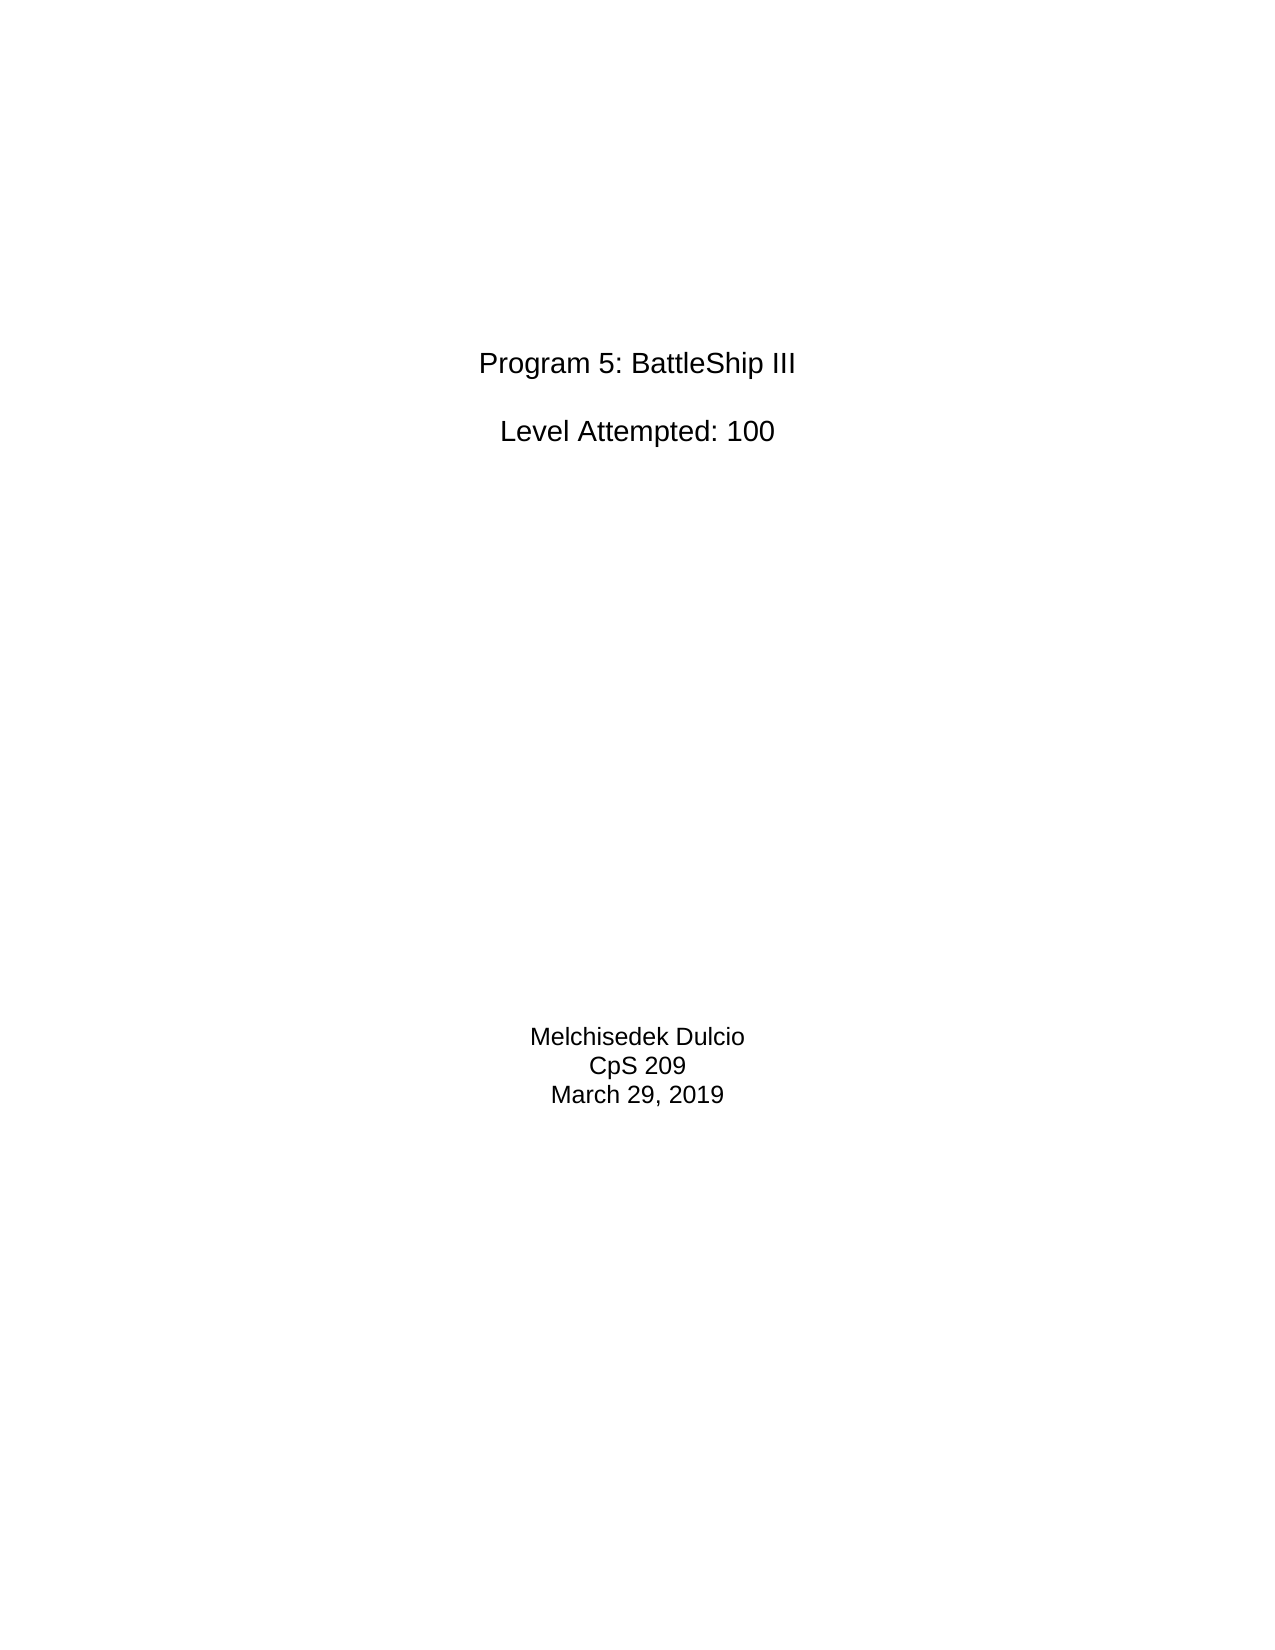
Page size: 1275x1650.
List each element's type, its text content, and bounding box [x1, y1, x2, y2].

text Melchisedek Dulcio [187, 1022, 1087, 1051]
text March 29, 2019 [187, 1079, 1087, 1108]
text CpS 209 [187, 1051, 1087, 1079]
text Level Attempted: 100 [187, 413, 1087, 447]
text Program 5: BattleShip III [187, 346, 1087, 380]
